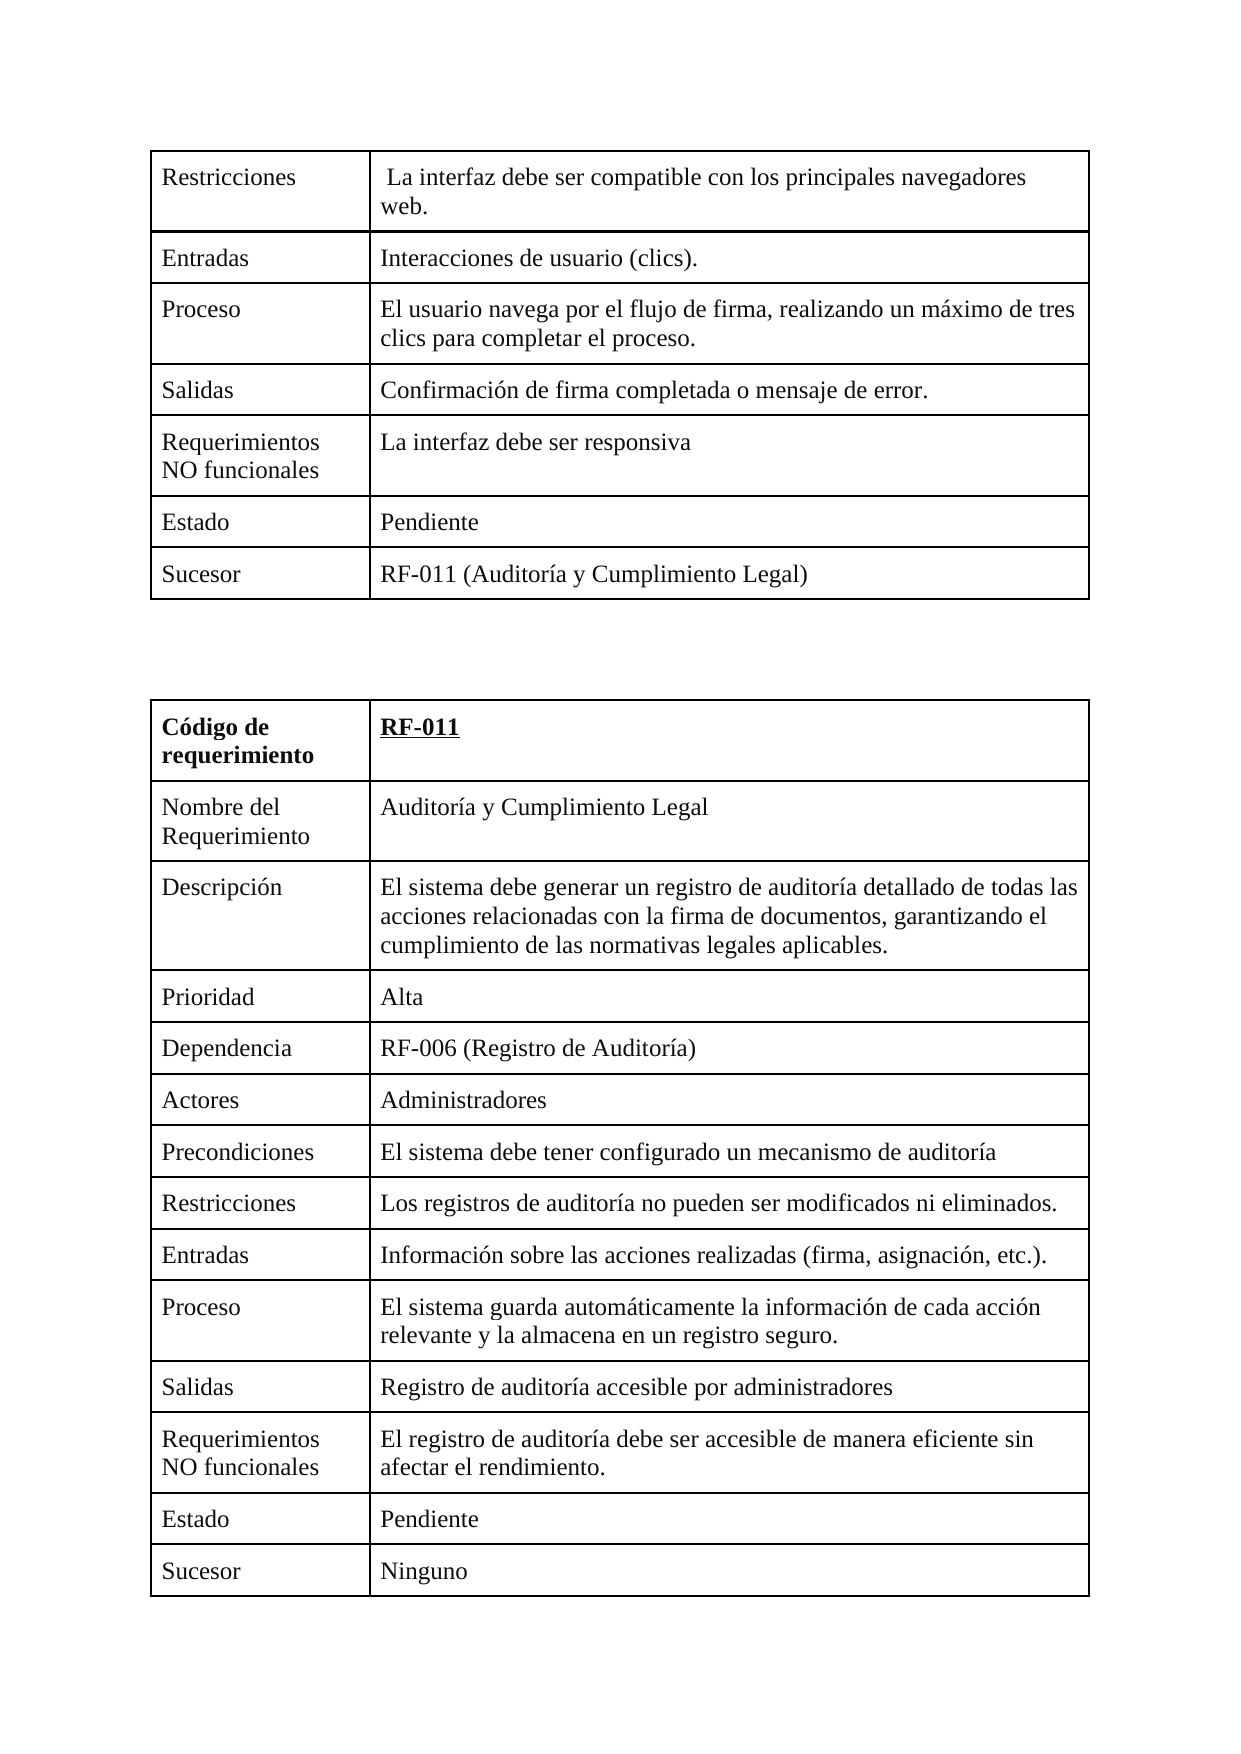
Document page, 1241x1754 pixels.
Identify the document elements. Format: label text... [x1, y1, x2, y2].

table_cell Pendiente [371, 497, 1088, 546]
table_cell Pendiente [371, 1494, 1088, 1543]
table_cell Sucesor [152, 1545, 369, 1595]
table_cell Alta [371, 971, 1088, 1021]
table_cell Información sobre las acciones realizadas (firma, asignación, etc.). [371, 1230, 1088, 1279]
table_cell Proceso [152, 284, 369, 362]
table_header RF-011 [371, 701, 1088, 779]
table_cell Restricciones [152, 152, 369, 230]
table_cell El sistema debe generar un registro de auditoría detallado de todas las acciones relacionadas con la firma de documentos, garantizando el cumplimiento de las normativas legales aplicables. [371, 862, 1088, 969]
table_cell Proceso [152, 1281, 369, 1359]
table_cell Dependencia [152, 1023, 369, 1072]
table_cell Estado [152, 497, 369, 546]
table_cell Salidas [152, 365, 369, 414]
table_cell RF-011 (Auditoría y Cumplimiento Legal) [371, 548, 1088, 598]
table_cell Requerimientos NO funcionales [152, 1413, 369, 1492]
table_cell El registro de auditoría debe ser accesible de manera eficiente sin afectar el rendimiento. [371, 1413, 1088, 1492]
table_cell Prioridad [152, 971, 369, 1021]
table_cell Los registros de auditoría no pueden ser modificados ni eliminados. [371, 1178, 1088, 1227]
table_cell Sucesor [152, 548, 369, 598]
table_cell Entradas [152, 233, 369, 282]
table_cell Nombre del Requerimiento [152, 782, 369, 860]
table_cell Interacciones de usuario (clics). [371, 233, 1088, 282]
table_cell Precondiciones [152, 1126, 369, 1176]
table_cell Salidas [152, 1362, 369, 1411]
table_cell El sistema guarda automáticamente la información de cada acción relevante y la almacena en un registro seguro. [371, 1281, 1088, 1359]
table_cell El usuario navega por el flujo de firma, realizando un máximo de tres clics para completar el proceso. [371, 284, 1088, 362]
table_cell Administradores [371, 1075, 1088, 1124]
table_cell Confirmación de firma completada o mensaje de error. [371, 365, 1088, 414]
table_cell Requerimientos NO funcionales [152, 416, 369, 494]
table_header Código de requerimiento [152, 701, 369, 779]
table_cell Actores [152, 1075, 369, 1124]
table_cell Restricciones [152, 1178, 369, 1227]
table_cell La interfaz debe ser compatible con los principales navegadores web. [371, 152, 1088, 230]
table_cell Entradas [152, 1230, 369, 1279]
table_cell Estado [152, 1494, 369, 1543]
table_cell La interfaz debe ser responsiva [371, 416, 1088, 494]
table_cell El sistema debe tener configurado un mecanismo de auditoría [371, 1126, 1088, 1176]
table_cell Registro de auditoría accesible por administradores [371, 1362, 1088, 1411]
table_cell Ninguno [371, 1545, 1088, 1595]
table_cell Descripción [152, 862, 369, 969]
table_cell RF-006 (Registro de Auditoría) [371, 1023, 1088, 1072]
table_cell Auditoría y Cumplimiento Legal [371, 782, 1088, 860]
